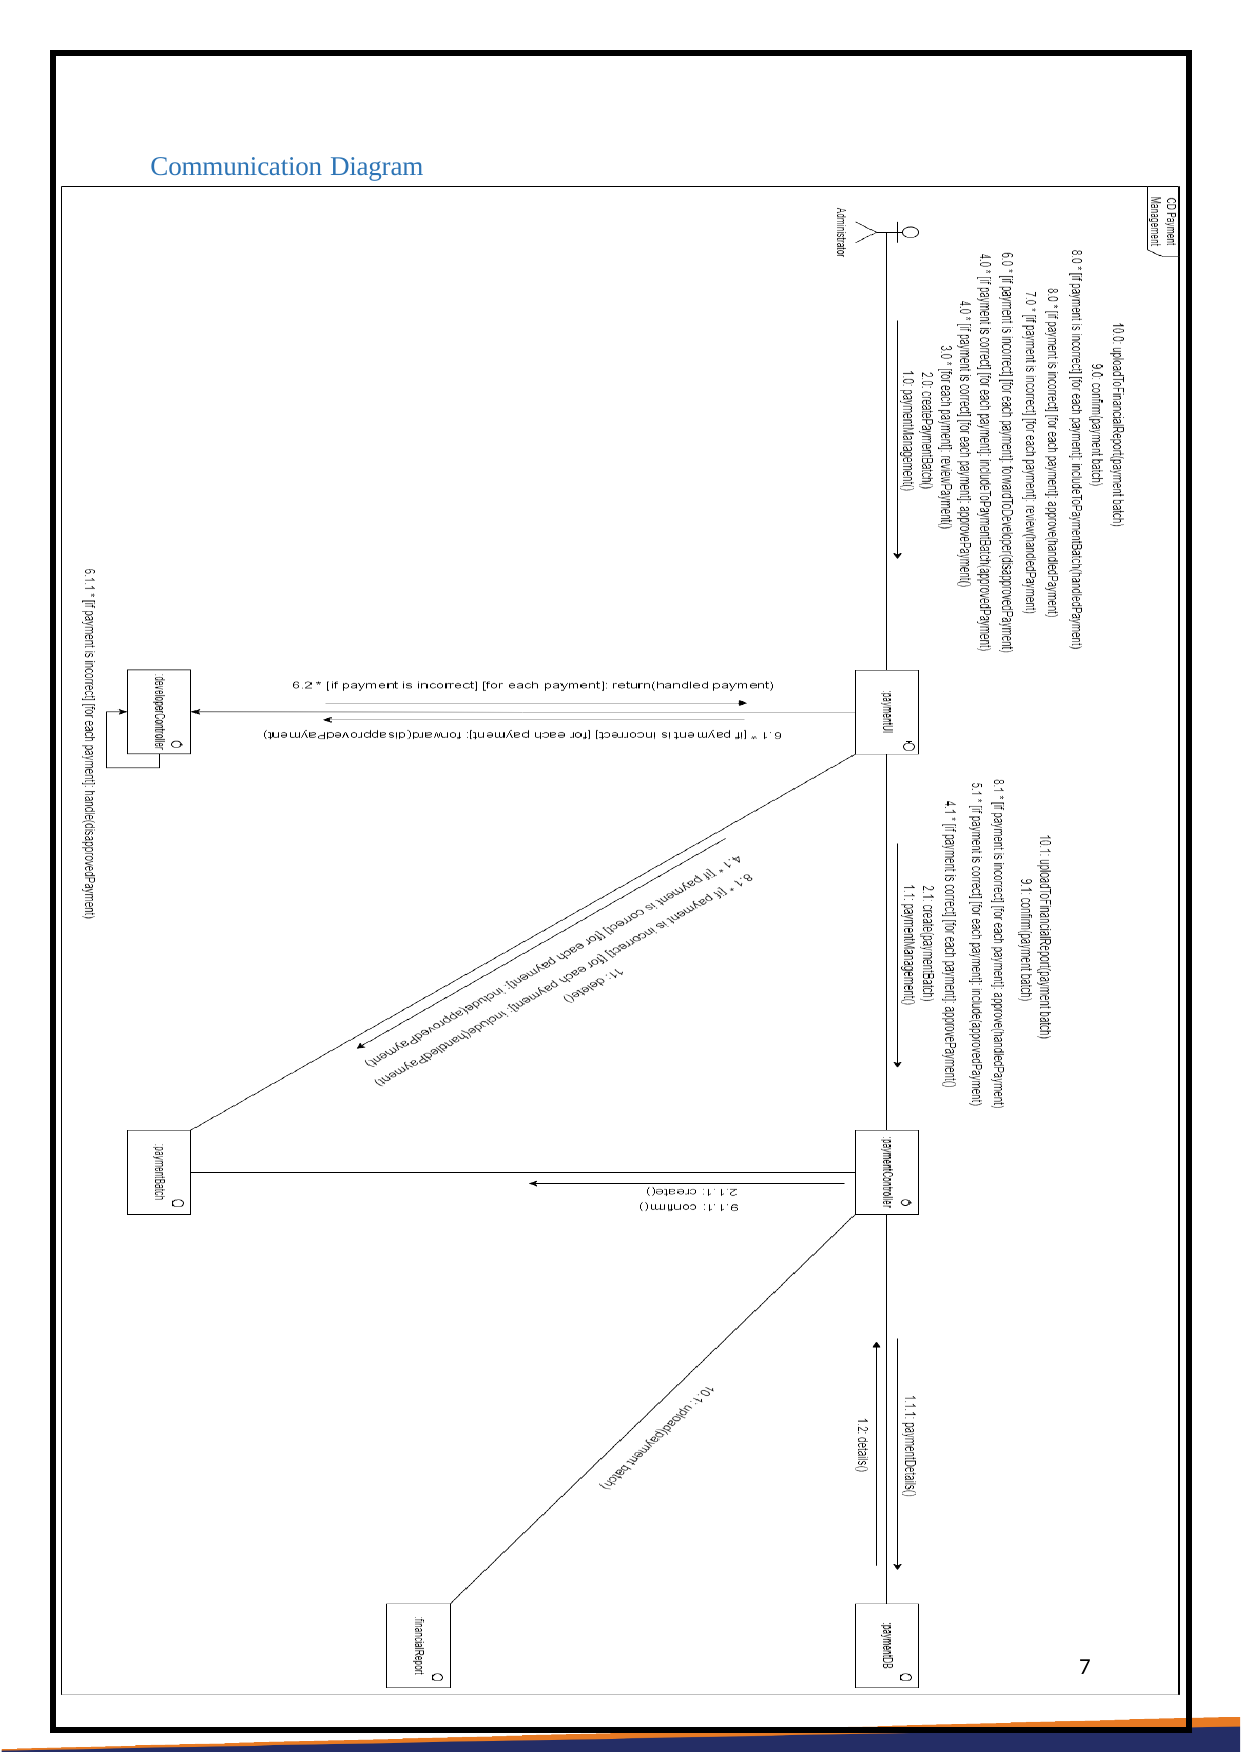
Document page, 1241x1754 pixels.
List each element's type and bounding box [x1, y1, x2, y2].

picture [1, 1717, 1241, 1752]
picture [56, 1717, 1186, 1727]
picture [61, 186, 1180, 1695]
